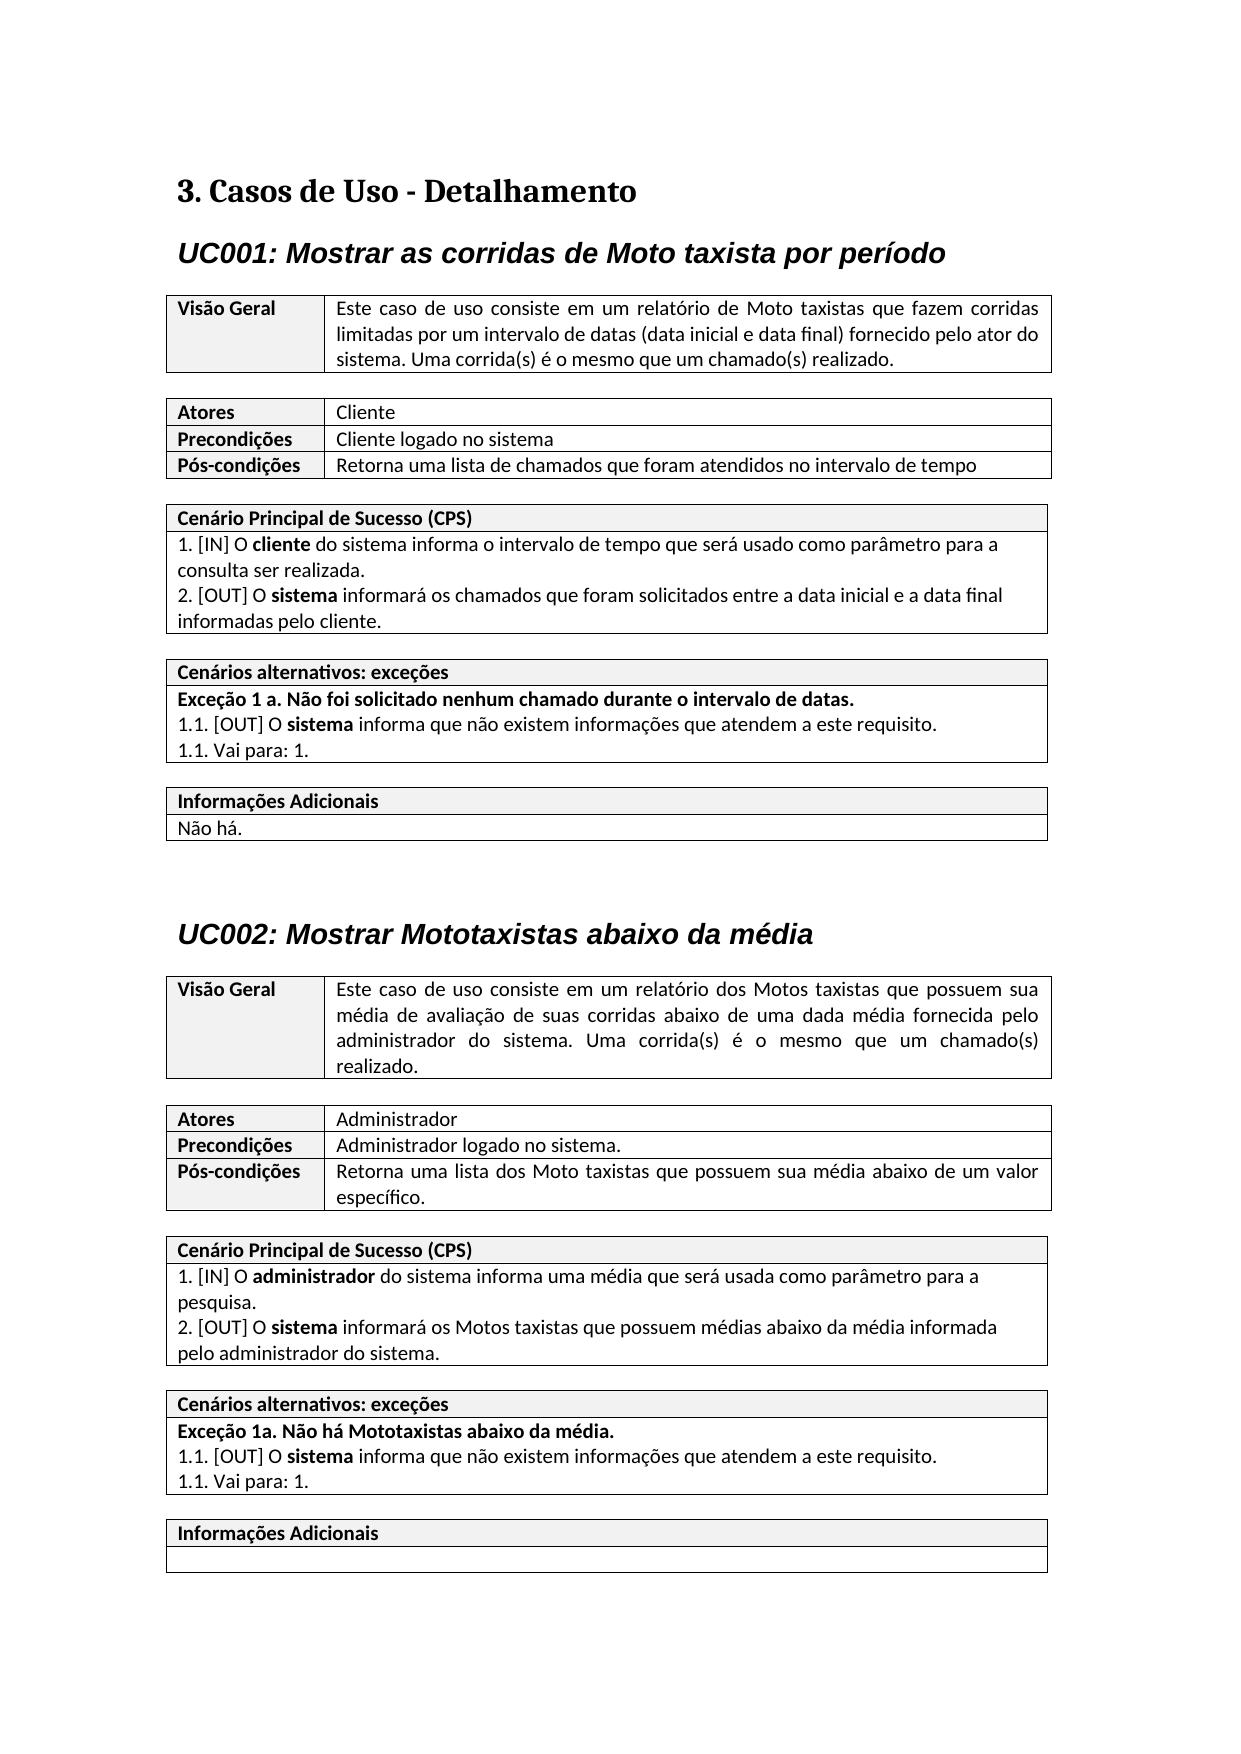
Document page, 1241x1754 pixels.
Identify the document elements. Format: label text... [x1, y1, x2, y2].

table_header Visão Geral [167, 977, 324, 1078]
table_cell Cliente logado no sistema [325, 426, 1051, 451]
table_header Informações Adicionais [167, 1520, 1047, 1546]
table_cell Precondições [167, 426, 324, 451]
table_cell Pós-condições [167, 452, 324, 478]
table_cell Não há. [167, 815, 1047, 840]
table_header Cliente [325, 399, 1051, 425]
table_cell Exceção . Não foi solicitado nenhum chamado durante o intervalo de datas. 1.1. [OUT] O sistema informa que não existem informações que atendem a este requisito. 1.1. Vai para: 1. [167, 686, 1047, 762]
table_cell Precondições [167, 1132, 324, 1158]
table_header Atores [167, 1106, 324, 1131]
table_cell Exceção 1a. Não há Mototaxistas abaixo da média. 1.1. [OUT] O sistema informa que não existem informações que atendem a este requisito. 1.1. Vai para: 1. [167, 1418, 1047, 1494]
table_header Cenários alternativos: exceções [167, 1391, 1047, 1417]
table_header Cenário Principal de Sucesso (CPS) [167, 505, 1047, 531]
table_header Administrador [325, 1106, 1051, 1131]
subtitle 3. Casos de Uso - Detalhamento [177, 173, 1122, 211]
table_cell Pós-condições [167, 1159, 324, 1209]
table_cell 1. [IN] O administrador do sistema informa uma média que será usada como parâmetro para a pesquisa. 2. [OUT] O sistema informará os Motos taxistas que possuem médias abaixo da média informada pelo administrador do sistema. [167, 1264, 1047, 1365]
table_header Cenário Principal de Sucesso (CPS) [167, 1237, 1047, 1262]
table_header Este caso de uso consiste em um relatório de Moto taxistas que fazem corridas limitadas por um intervalo de datas (data inicial e data final) fornecido pelo ator do sistema. Uma corrida(s) é o mesmo que um chamado(s) realizado. [325, 296, 1051, 372]
table_header Este caso de uso consiste em um relatório dos Motos taxistas que possuem sua média de avaliação de suas corridas abaixo de uma dada média fornecida pelo administrador do sistema. Uma corrida(s) é o mesmo que um chamado(s) realizado. [325, 977, 1051, 1078]
table_header Informações Adicionais [167, 788, 1047, 814]
table_cell [167, 1547, 1047, 1572]
table_header Cenários alternativos: exceções [167, 660, 1047, 685]
table_header Atores [167, 399, 324, 425]
subtitle UC001: Mostrar as corridas de Moto taxista por período [177, 236, 1122, 269]
table_header Visão Geral [167, 296, 324, 372]
subtitle UC002: Mostrar Mototaxistas abaixo da média [177, 917, 1122, 951]
table_cell 1. [IN] O cliente do sistema informa o intervalo de tempo que será usado como parâmetro para a consulta ser realizada. 2. [OUT] O sistema informará os chamados que foram solicitados entre a data inicial e a data final informadas pelo cliente. [167, 532, 1047, 633]
table_cell Retorna uma lista dos Moto taxistas que possuem sua média abaixo de um valor específico. [325, 1159, 1051, 1209]
table_cell Administrador logado no sistema. [325, 1132, 1051, 1158]
table_cell Retorna uma lista de chamados que foram atendidos no intervalo de tempo [325, 452, 1051, 478]
